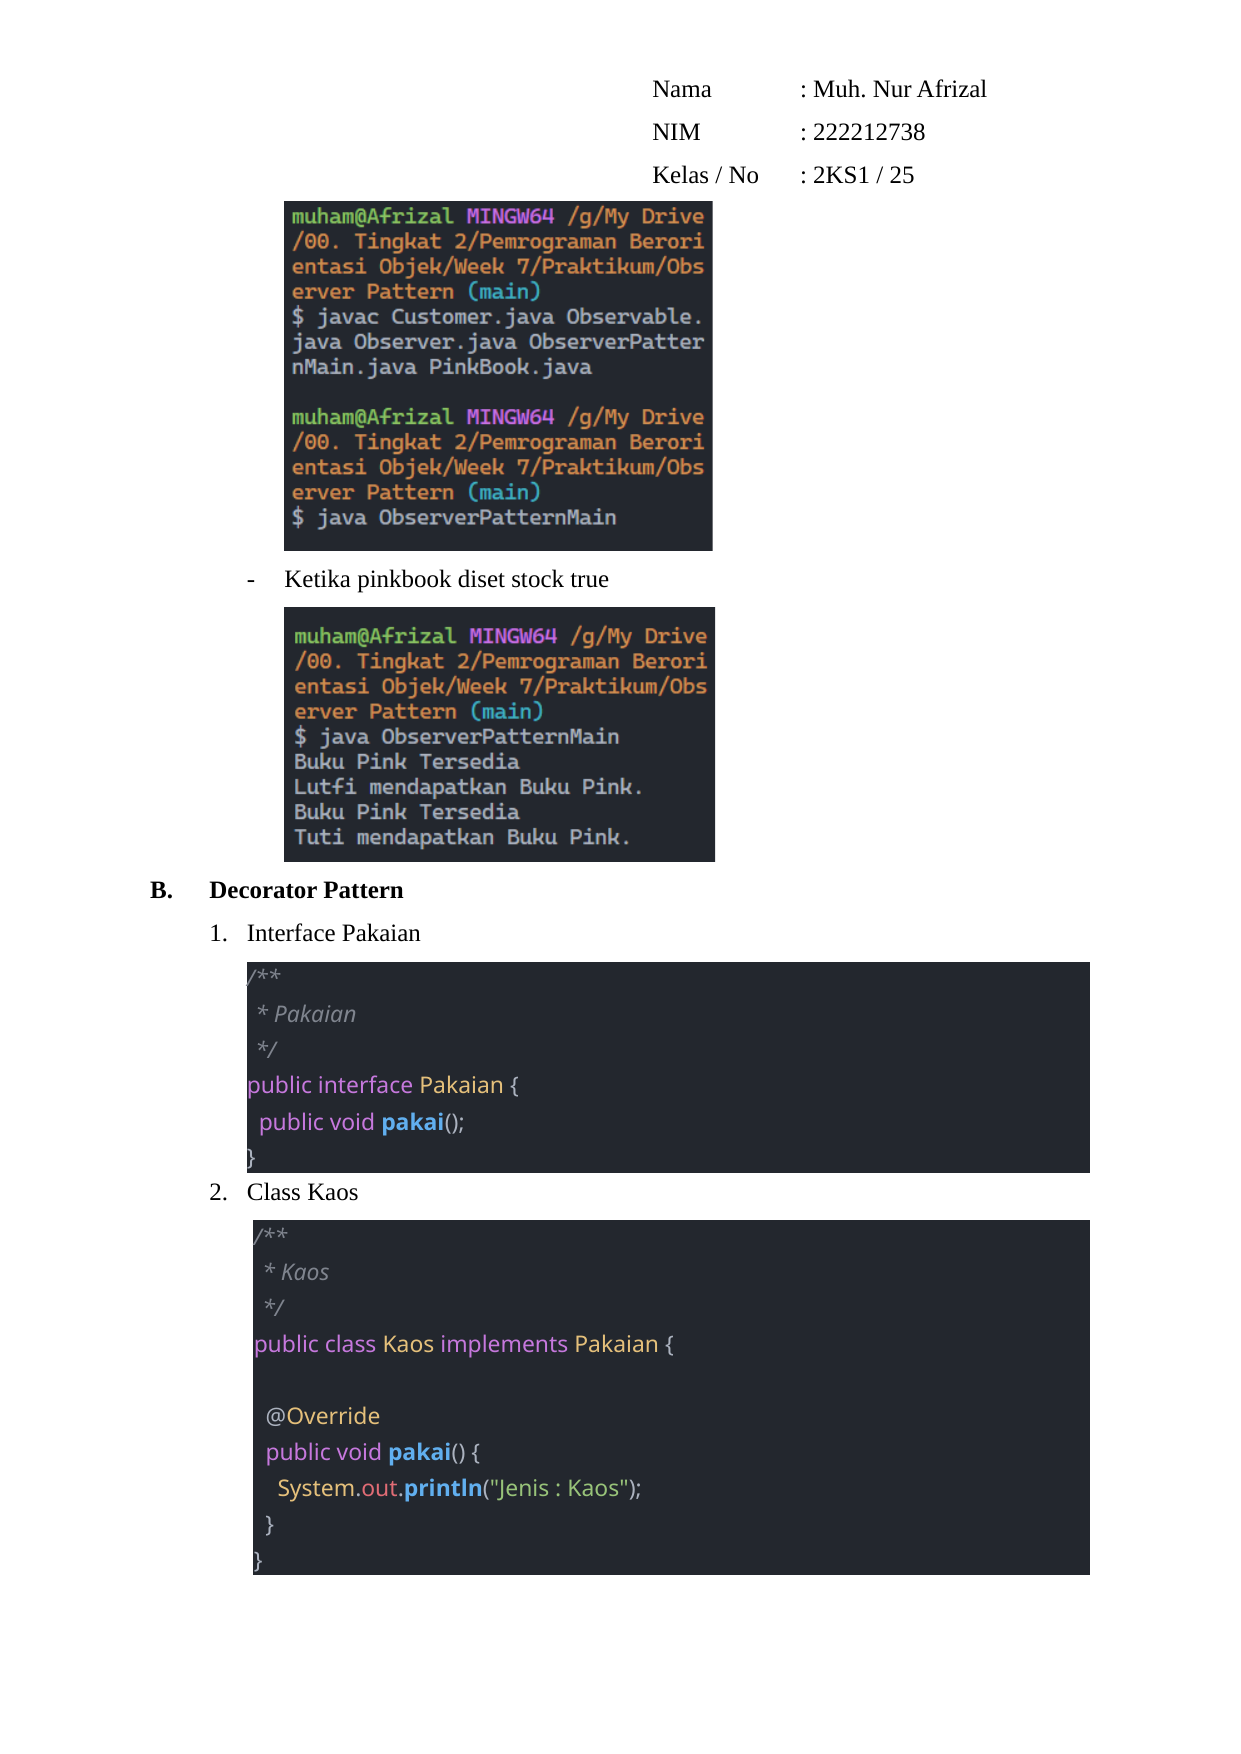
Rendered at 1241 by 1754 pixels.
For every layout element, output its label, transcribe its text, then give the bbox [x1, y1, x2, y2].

text public class Kaos implements Pakaian { [253, 1328, 1090, 1359]
text */ [247, 1033, 1090, 1065]
text */ [253, 1292, 1090, 1323]
text @Override [253, 1400, 1090, 1431]
picture [284, 607, 716, 862]
text /** [253, 1220, 1090, 1252]
list Decorator Pattern [150, 875, 1090, 904]
text * Kaos [253, 1256, 1090, 1288]
text } [247, 1141, 1090, 1173]
text public void pakai(); [247, 1105, 1090, 1137]
text public interface Pakaian { [247, 1069, 1090, 1101]
text public void pakai() { [253, 1436, 1090, 1467]
text } [253, 1508, 1090, 1539]
text System.out.println("Jenis : Kaos"); [253, 1472, 1090, 1503]
list Interface Pakaian [209, 918, 1090, 947]
text /** [247, 962, 1090, 993]
list Class Kaos [209, 1177, 1090, 1206]
list Ketika pinkbook diset stock true [247, 564, 1090, 593]
text * Pakaian [247, 998, 1090, 1029]
picture [284, 201, 713, 551]
text } [253, 1544, 1090, 1575]
